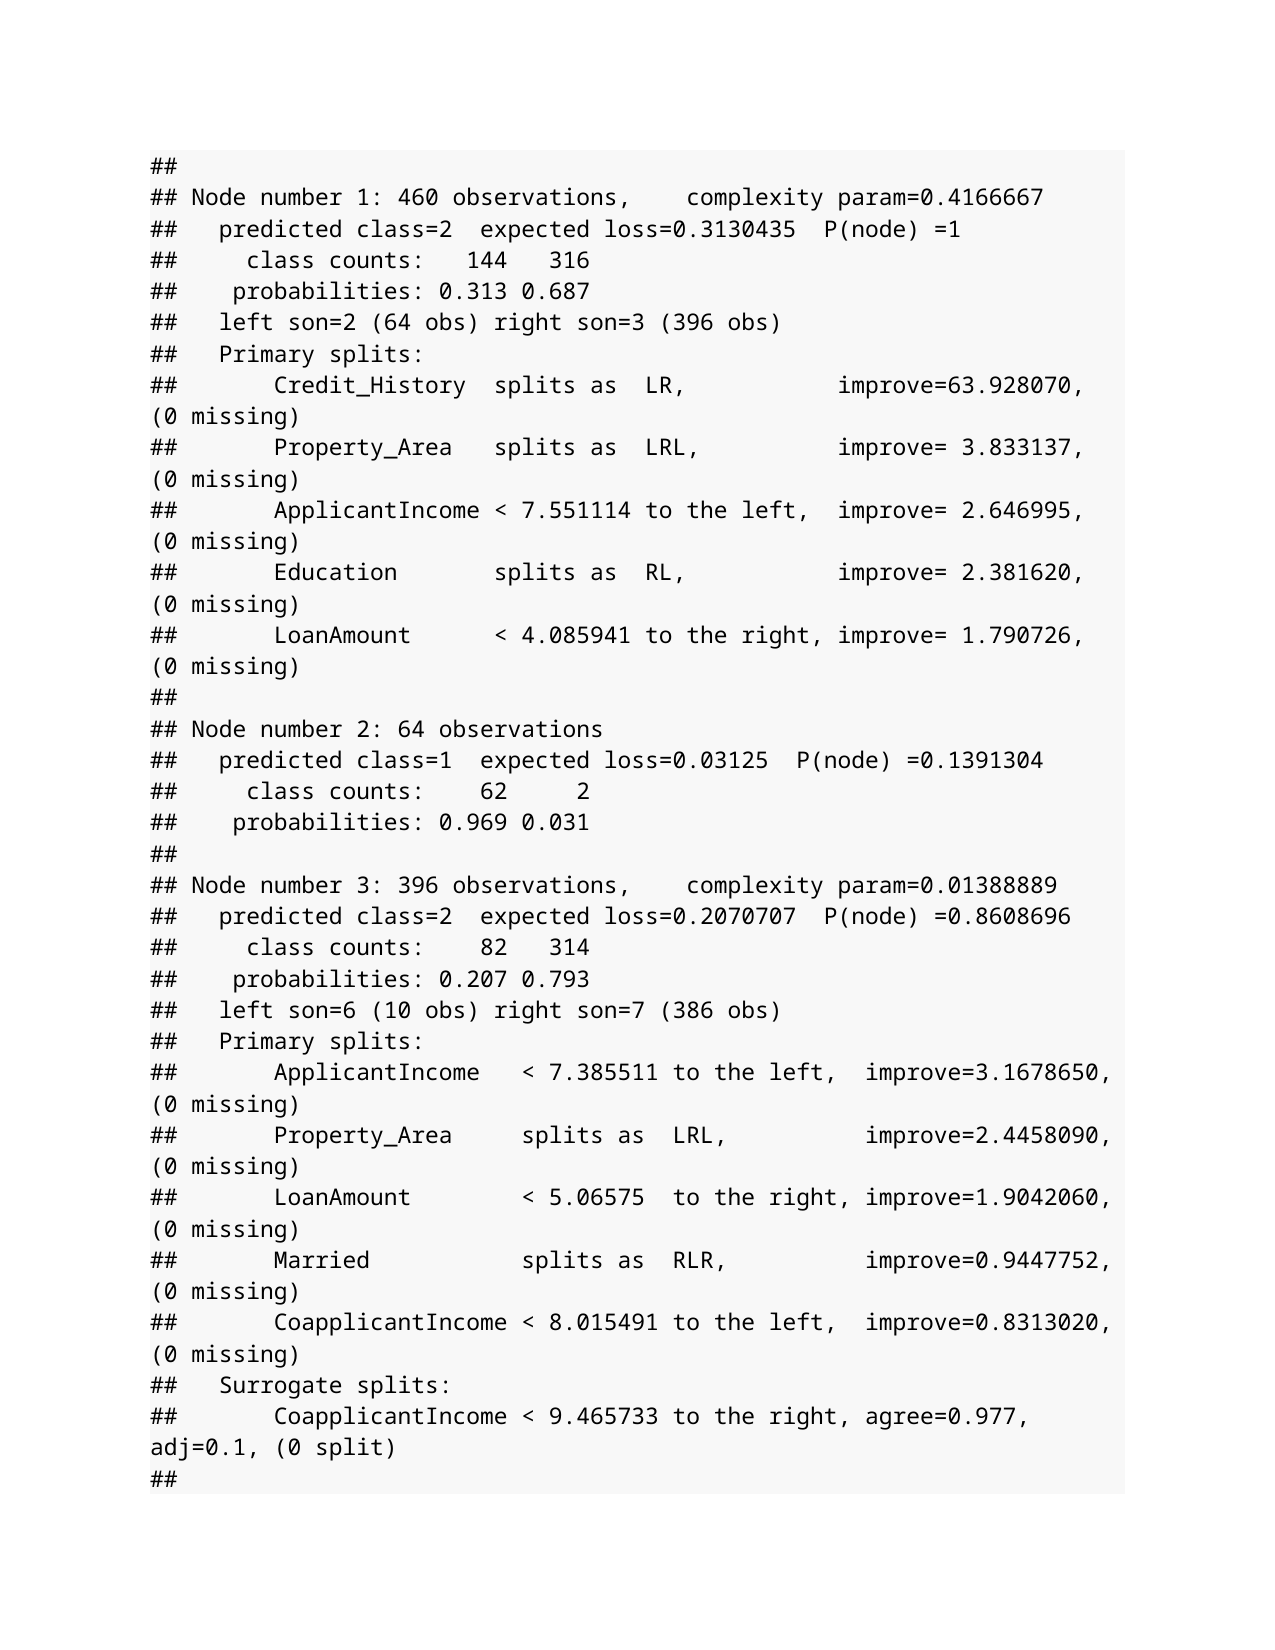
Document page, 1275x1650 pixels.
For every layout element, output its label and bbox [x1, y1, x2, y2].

text [150, 150, 1125, 1494]
